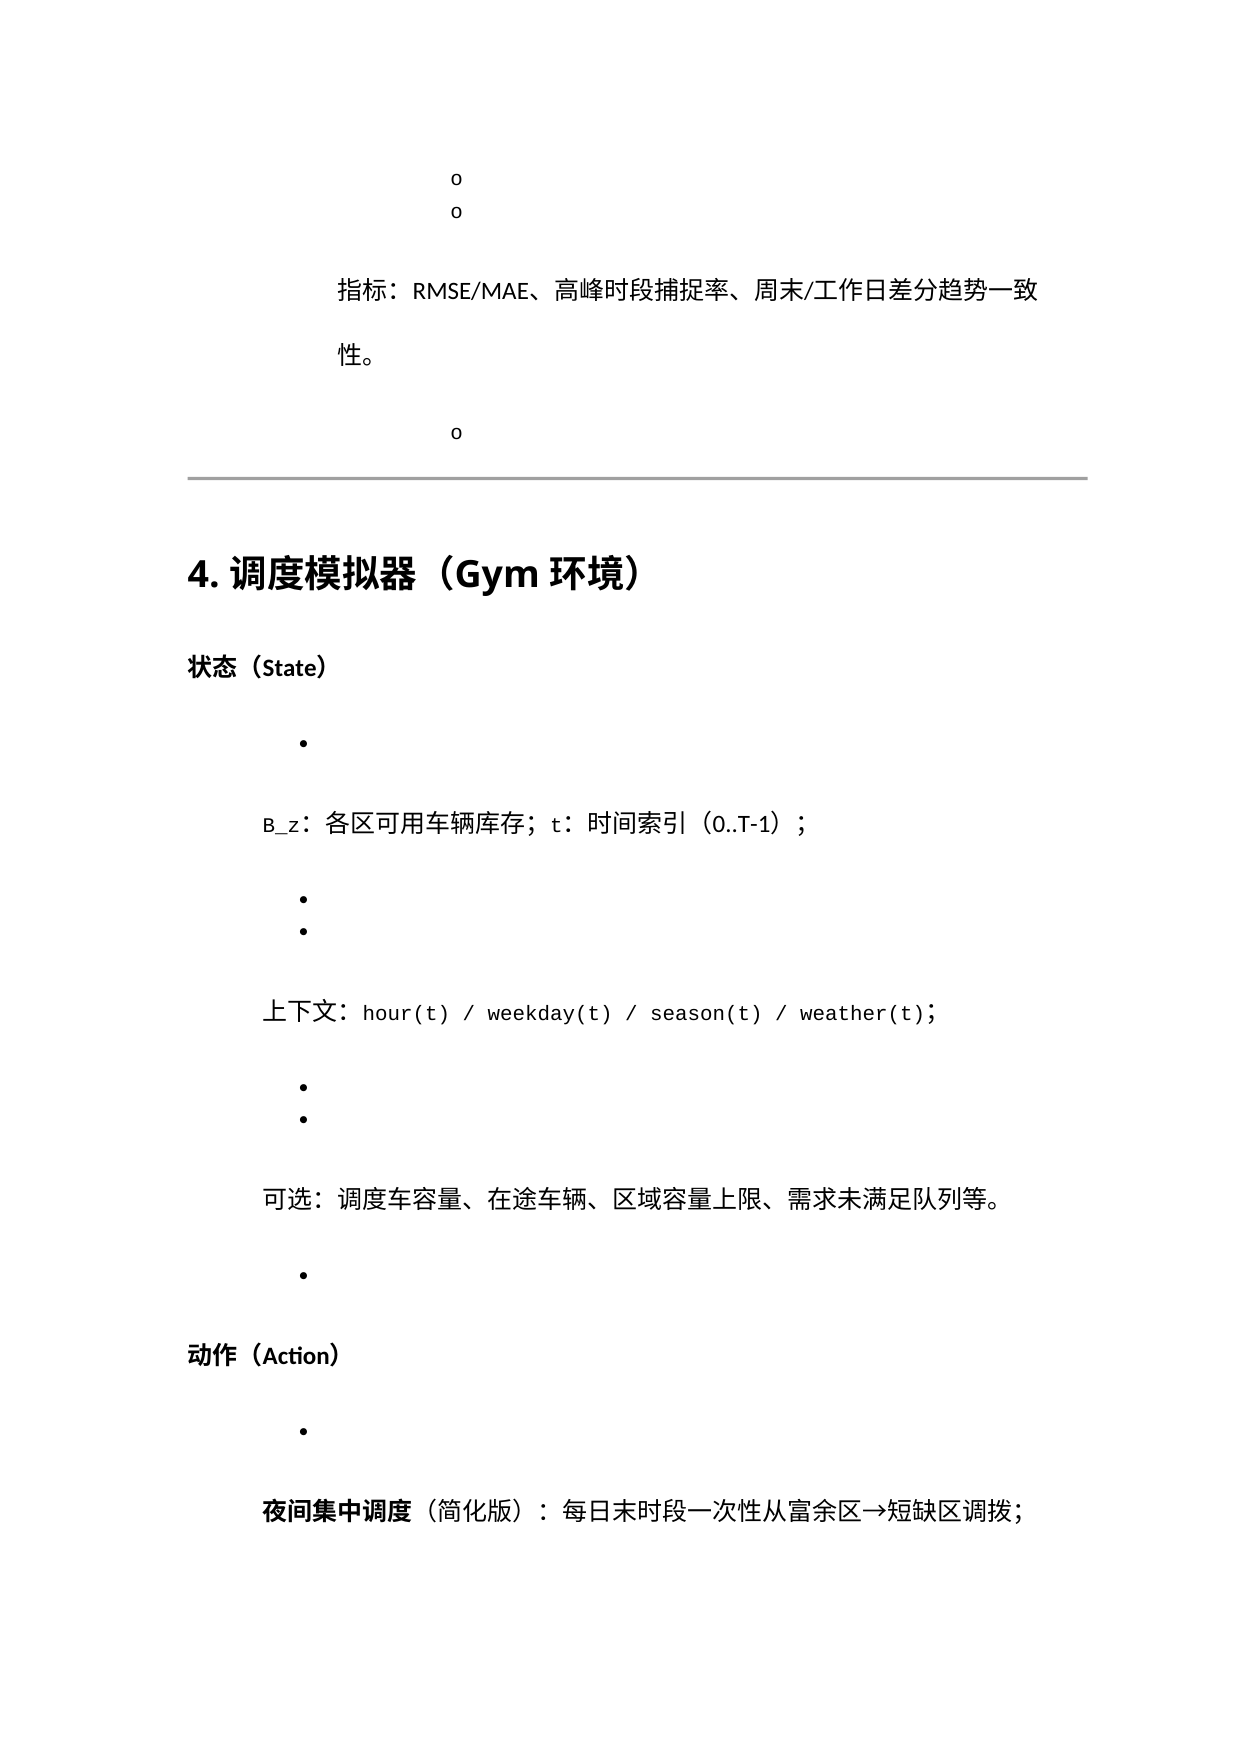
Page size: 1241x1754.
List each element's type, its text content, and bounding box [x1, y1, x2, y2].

text 指标：RMSE/MAE、高峰时段捕捉率、周末/工作日差分趋势一致性。 [337, 256, 1053, 386]
text 夜间集中调度（简化版）：每日末时段一次性从富余区→短缺区调拨； [262, 1477, 1053, 1542]
text 动作（Action） [187, 1321, 1053, 1386]
text 可选：调度车容量、在途车辆、区域容量上限、需求未满足队列等。 [262, 1165, 1053, 1230]
subtitle 4. 调度模拟器（Gym 环境） [187, 539, 1053, 604]
text 状态（State） [187, 633, 1053, 698]
text 上下文：hour(t) / weekday(t) / season(t) / weather(t)； [262, 977, 1053, 1042]
text B_z：各区可用车辆库存；t：时间索引（0..T-1）； [262, 789, 1053, 854]
